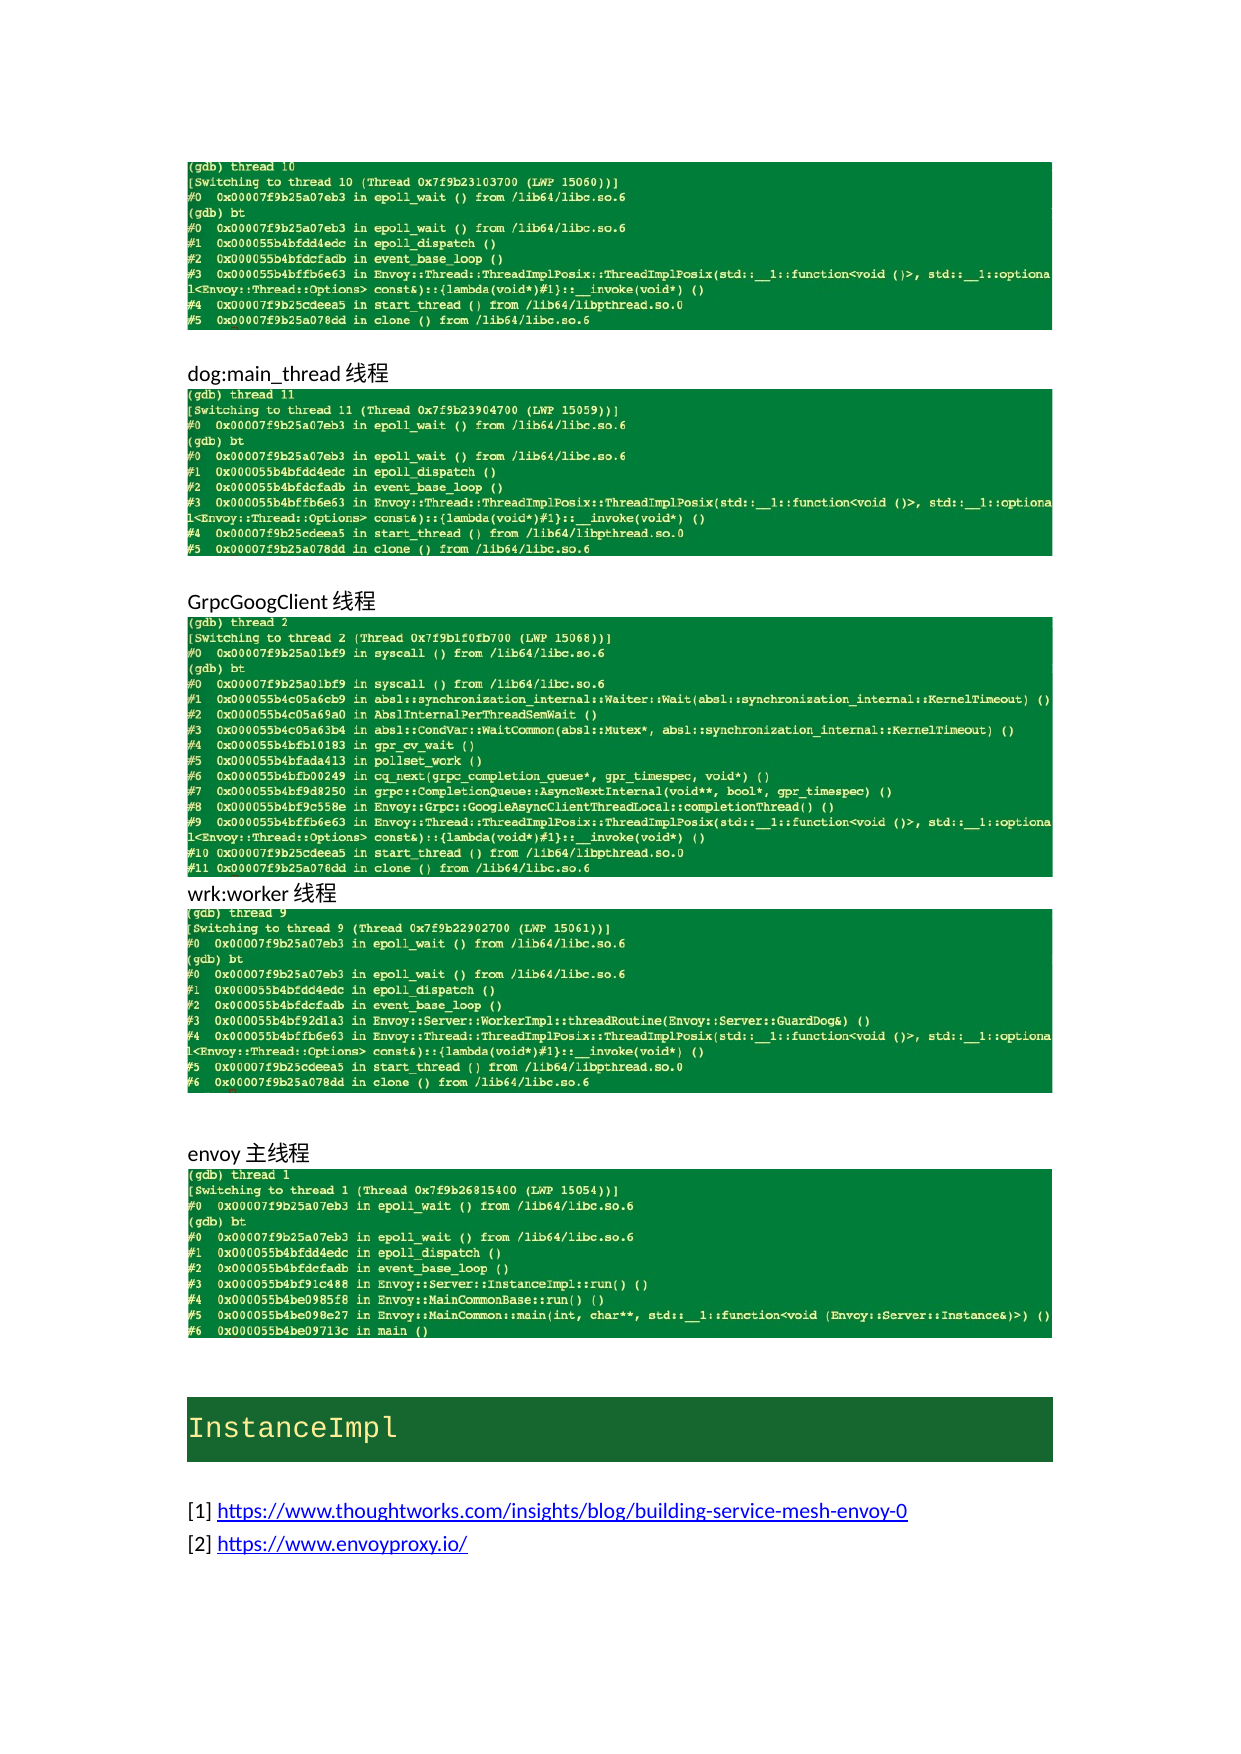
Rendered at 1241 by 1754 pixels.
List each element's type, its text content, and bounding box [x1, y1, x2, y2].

text GrpcGoogClient线程 [187, 584, 1053, 617]
text InstanceImpl [187, 1397, 1053, 1462]
text [1] https://www.thoughtworks.com/insights/blog/building-service-mesh-envoy-0 [187, 1494, 1053, 1527]
picture [187, 909, 1053, 1093]
text dog:main_thread线程 [187, 357, 1053, 389]
text [2] https://www.envoyproxy.io/ [187, 1527, 1053, 1559]
picture [187, 617, 1053, 877]
picture [187, 389, 1053, 556]
picture [187, 162, 1053, 330]
text wrk:worker线程 [187, 877, 1053, 909]
picture [188, 1169, 1052, 1338]
text envoy主线程 [187, 1137, 1053, 1169]
